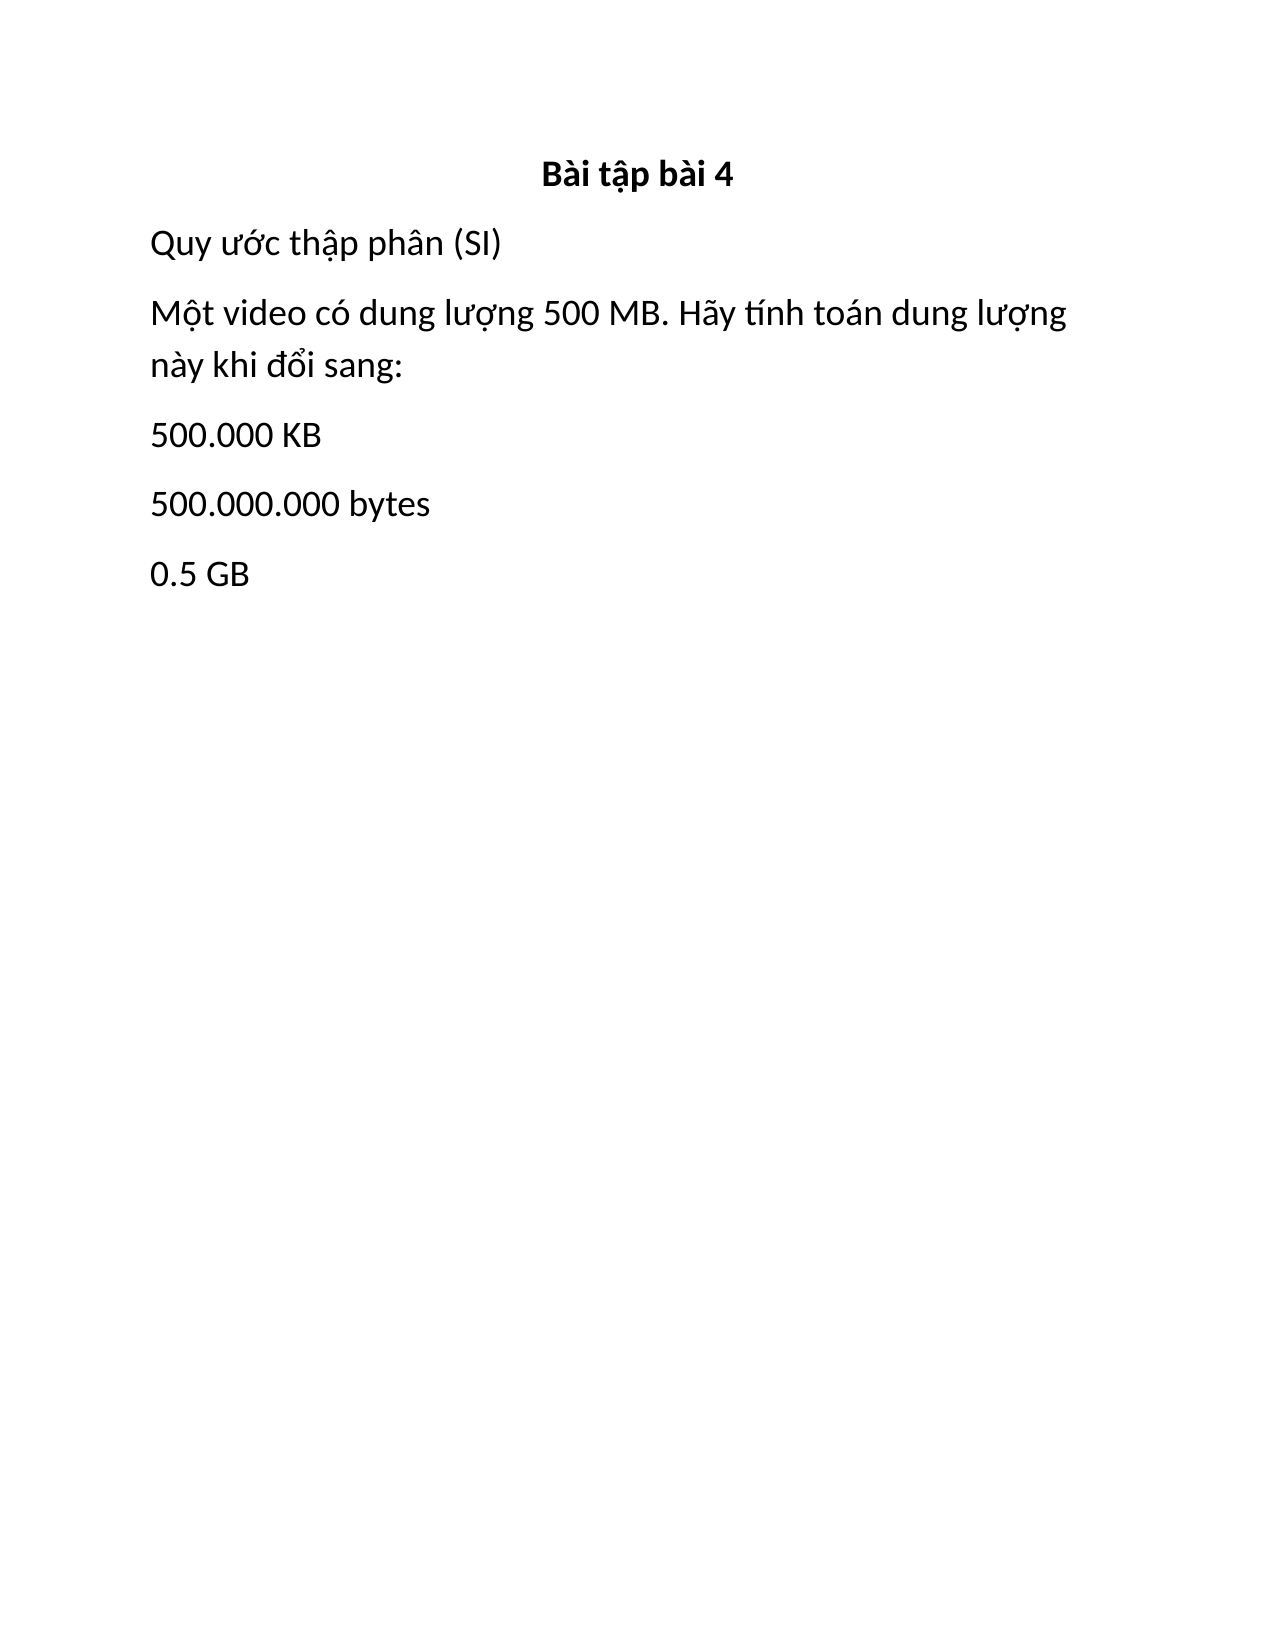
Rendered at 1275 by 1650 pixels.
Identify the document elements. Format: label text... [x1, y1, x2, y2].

text Bài tập bài 4 [150, 150, 1125, 196]
text 500.000.000 bytes [150, 480, 1125, 526]
text 0.5 GB [150, 549, 1125, 595]
text Quy ước thập phân (SI) [150, 219, 1125, 265]
text 500.000 KB [150, 411, 1125, 457]
text Một video có dung lượng 500 MB. Hãy tính toán dung lượng này khi đổi sang: [150, 289, 1125, 387]
